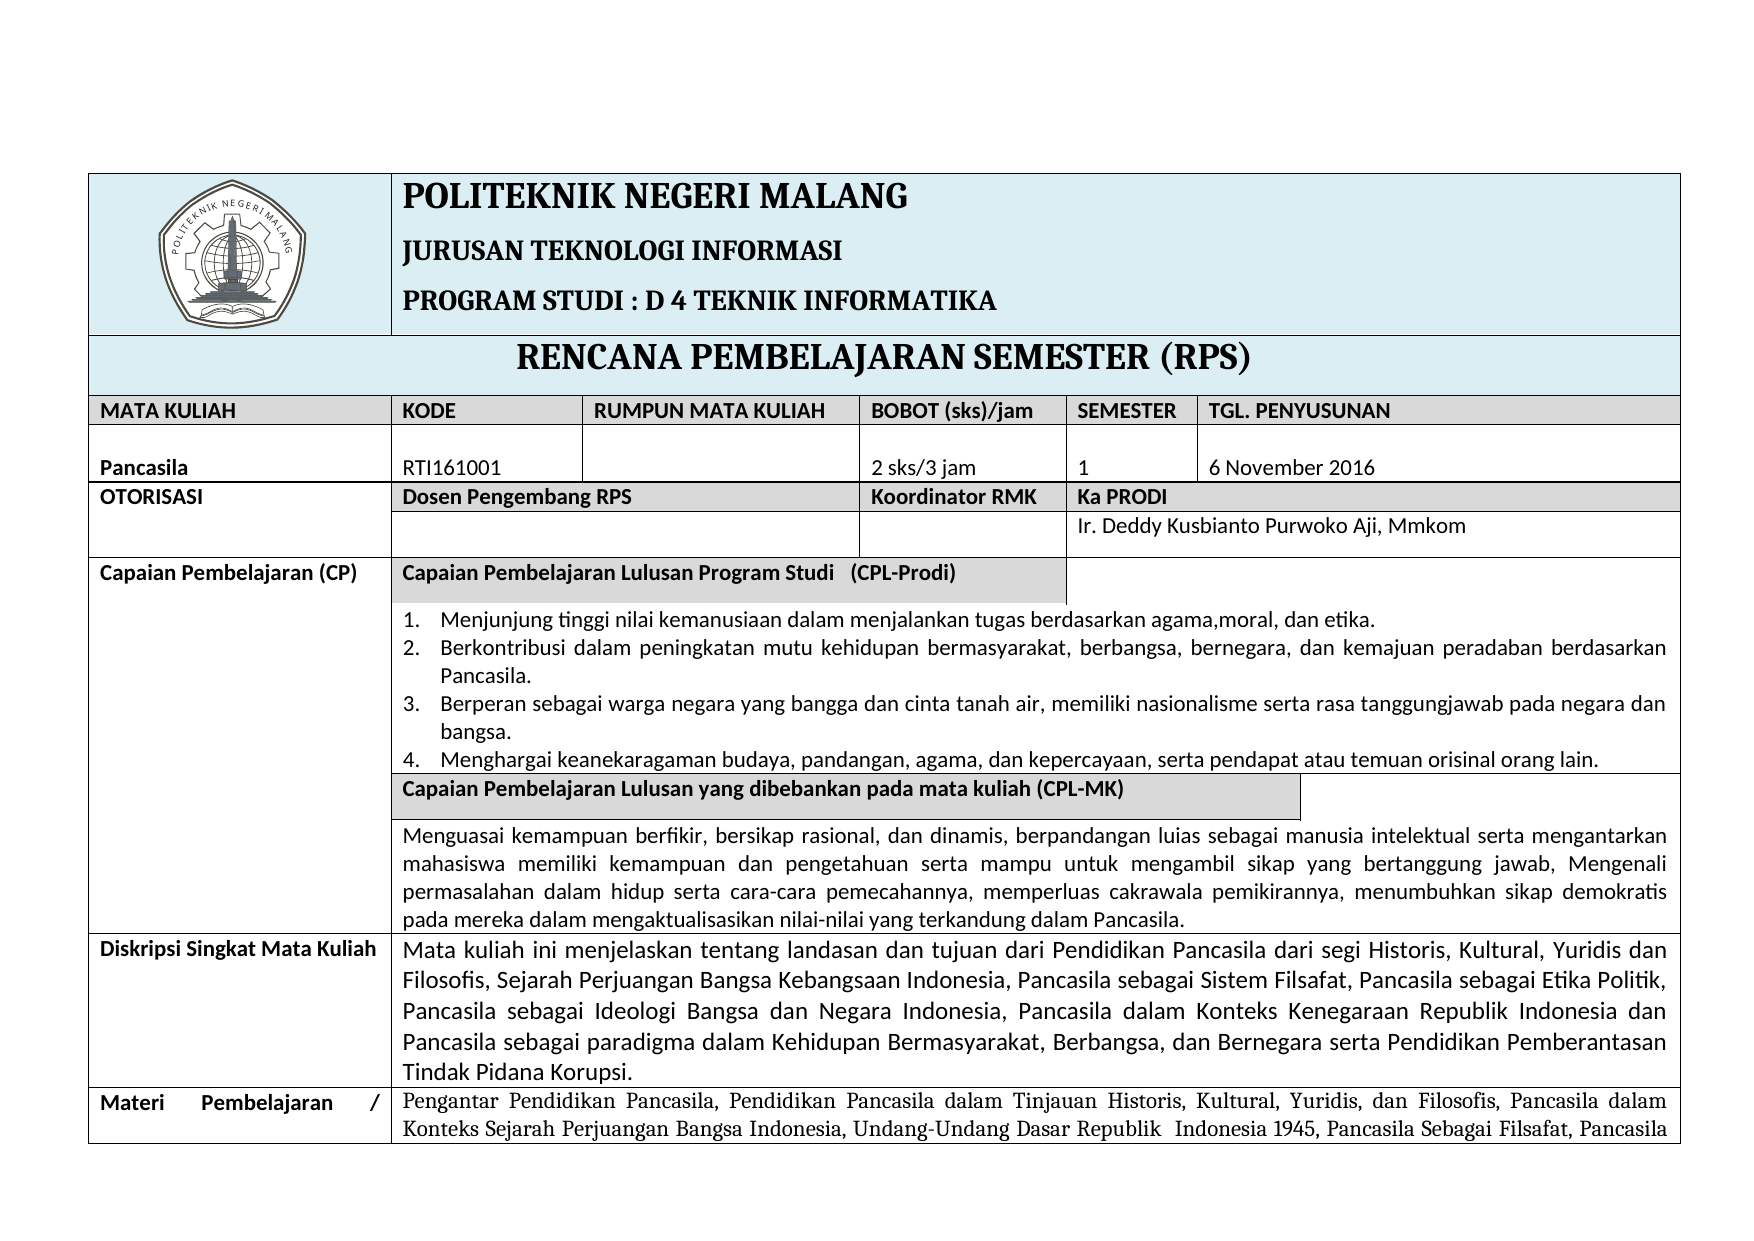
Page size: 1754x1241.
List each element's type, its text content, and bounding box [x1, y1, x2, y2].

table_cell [89, 1088, 391, 1143]
table_cell [392, 512, 859, 557]
table_cell [583, 425, 859, 481]
table_cell Ir. Deddy Kusbianto Purwoko Aji, Mmkom [1067, 512, 1680, 557]
table_cell OTORISASI [89, 483, 391, 557]
table_cell Ka PRODI [1067, 483, 1680, 511]
table_cell 2 sks/3 jam [860, 425, 1066, 481]
table_header [89, 174, 391, 334]
table_cell [860, 512, 1066, 557]
table_cell Mata kuliah ini menjelaskan tentang landasan dan tujuan dari Pendidikan Pancasila dari segi Historis, Kultural, Yuridis dan Filosofis, Sejarah Perjuangan Bangsa Kebangsaan Indonesia, Pancasila sebagai Sistem Filsafat, Pancasila sebagai Etika Politik, Pancasila sebagai Ideologi Bangsa dan Negara Indonesia, Pancasila dalam Konteks Kenegaraan Republik Indonesia dan Pancasila sebagai paradigma dalam Kehidupan Bermasyarakat, Berbangsa, dan Bernegara serta Pendidikan Pemberantasan Tindak Pidana Korupsi. [392, 934, 1680, 1087]
table_cell BOBOT (sks)/jam [860, 396, 1066, 424]
table_cell KODE [392, 396, 582, 424]
table_cell Pancasila [89, 425, 391, 481]
table_cell Menguasai kemampuan berfikir, bersikap rasional, dan dinamis, berpandangan luias sebagai manusia intelektual serta mengantarkan mahasiswa memiliki kemampuan dan pengetahuan serta mampu untuk mengambil sikap yang bertanggung jawab, Mengenali permasalahan dalam hidup serta cara-cara pemecahannya, memperluas cakrawala pemikirannya, menumbuhkan sikap demokratis pada mereka dalam mengaktualisasikan nilai-nilai yang terkandung dalam Pancasila. [392, 820, 1680, 933]
table_cell Capaian Pembelajaran Lulusan Program Studi (CPL-Prodi) [392, 558, 1066, 603]
table_cell 1 [1067, 425, 1197, 481]
table_cell Koordinator RMK [860, 483, 1066, 511]
table_cell 6 November 2016 [1198, 425, 1680, 481]
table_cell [392, 1088, 1680, 1143]
table_cell Dosen Pengembang RPS [392, 483, 859, 511]
table_cell TGL. PENYUSUNAN [1198, 396, 1680, 424]
table_cell [1067, 558, 1680, 603]
table_cell RENCANA PEMBELAJARAN SEMESTER (RPS) [89, 336, 1680, 395]
table_cell SEMESTER [1067, 396, 1197, 424]
table_cell RTI161001 [392, 425, 582, 481]
table_cell [1301, 774, 1680, 819]
table_cell Diskripsi Singkat Mata Kuliah [89, 934, 391, 1087]
table_cell Capaian Pembelajaran (CP) [89, 558, 391, 933]
table_cell MATA KULIAH [89, 396, 391, 424]
table_cell RUMPUN MATA KULIAH [583, 396, 859, 424]
table_header POLITEKNIK NEGERI MALANG JURUSAN TEKNOLOGI INFORMASI PROGRAM STUDI : D 4 TEKNIK INFORMATIKA [392, 174, 1680, 334]
table_cell Menjunjung tinggi nilai kemanusiaan dalam menjalankan tugas berdasarkan agama,moral, dan etika. Berkontribusi dalam peningkatan mutu kehidupan bermasyarakat, berbangsa, bernegara, dan kemajuan peradaban berdasarkan Pancasila. Berperan sebagai warga negara yang bangga dan cinta tanah air, memiliki nasionalisme serta rasa tanggungjawab pada negara dan bangsa. Menghargai keanekaragaman budaya, pandangan, agama, dan kepercayaan, serta pendapat atau temuan orisinal orang lain. [392, 605, 1680, 773]
table_cell Capaian Pembelajaran Lulusan yang dibebankan pada mata kuliah (CPL-MK) [392, 774, 1300, 819]
